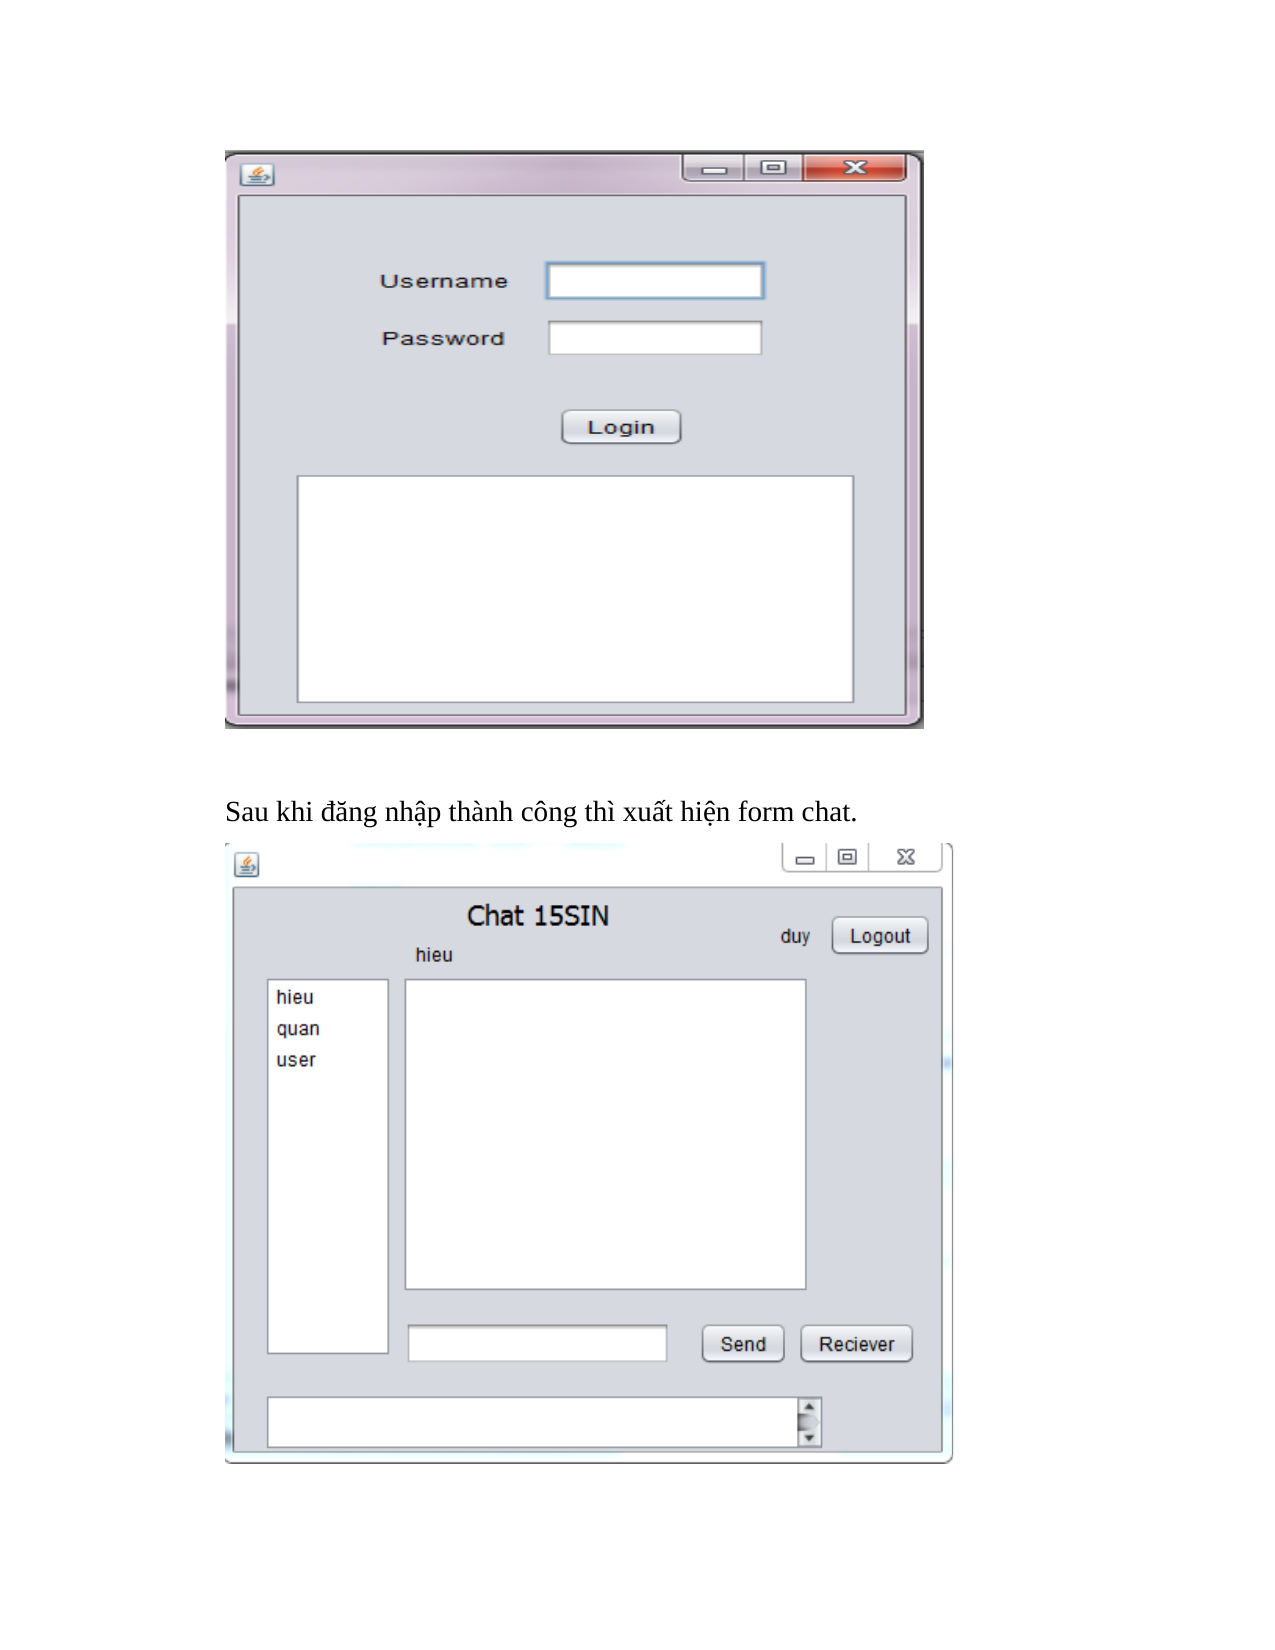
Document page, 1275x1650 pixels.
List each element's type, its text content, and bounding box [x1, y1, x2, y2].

picture [225, 150, 924, 729]
picture [225, 843, 954, 1464]
text Sau khi đăng nhập thành công thì xuất hiện form chat. [225, 794, 1125, 827]
